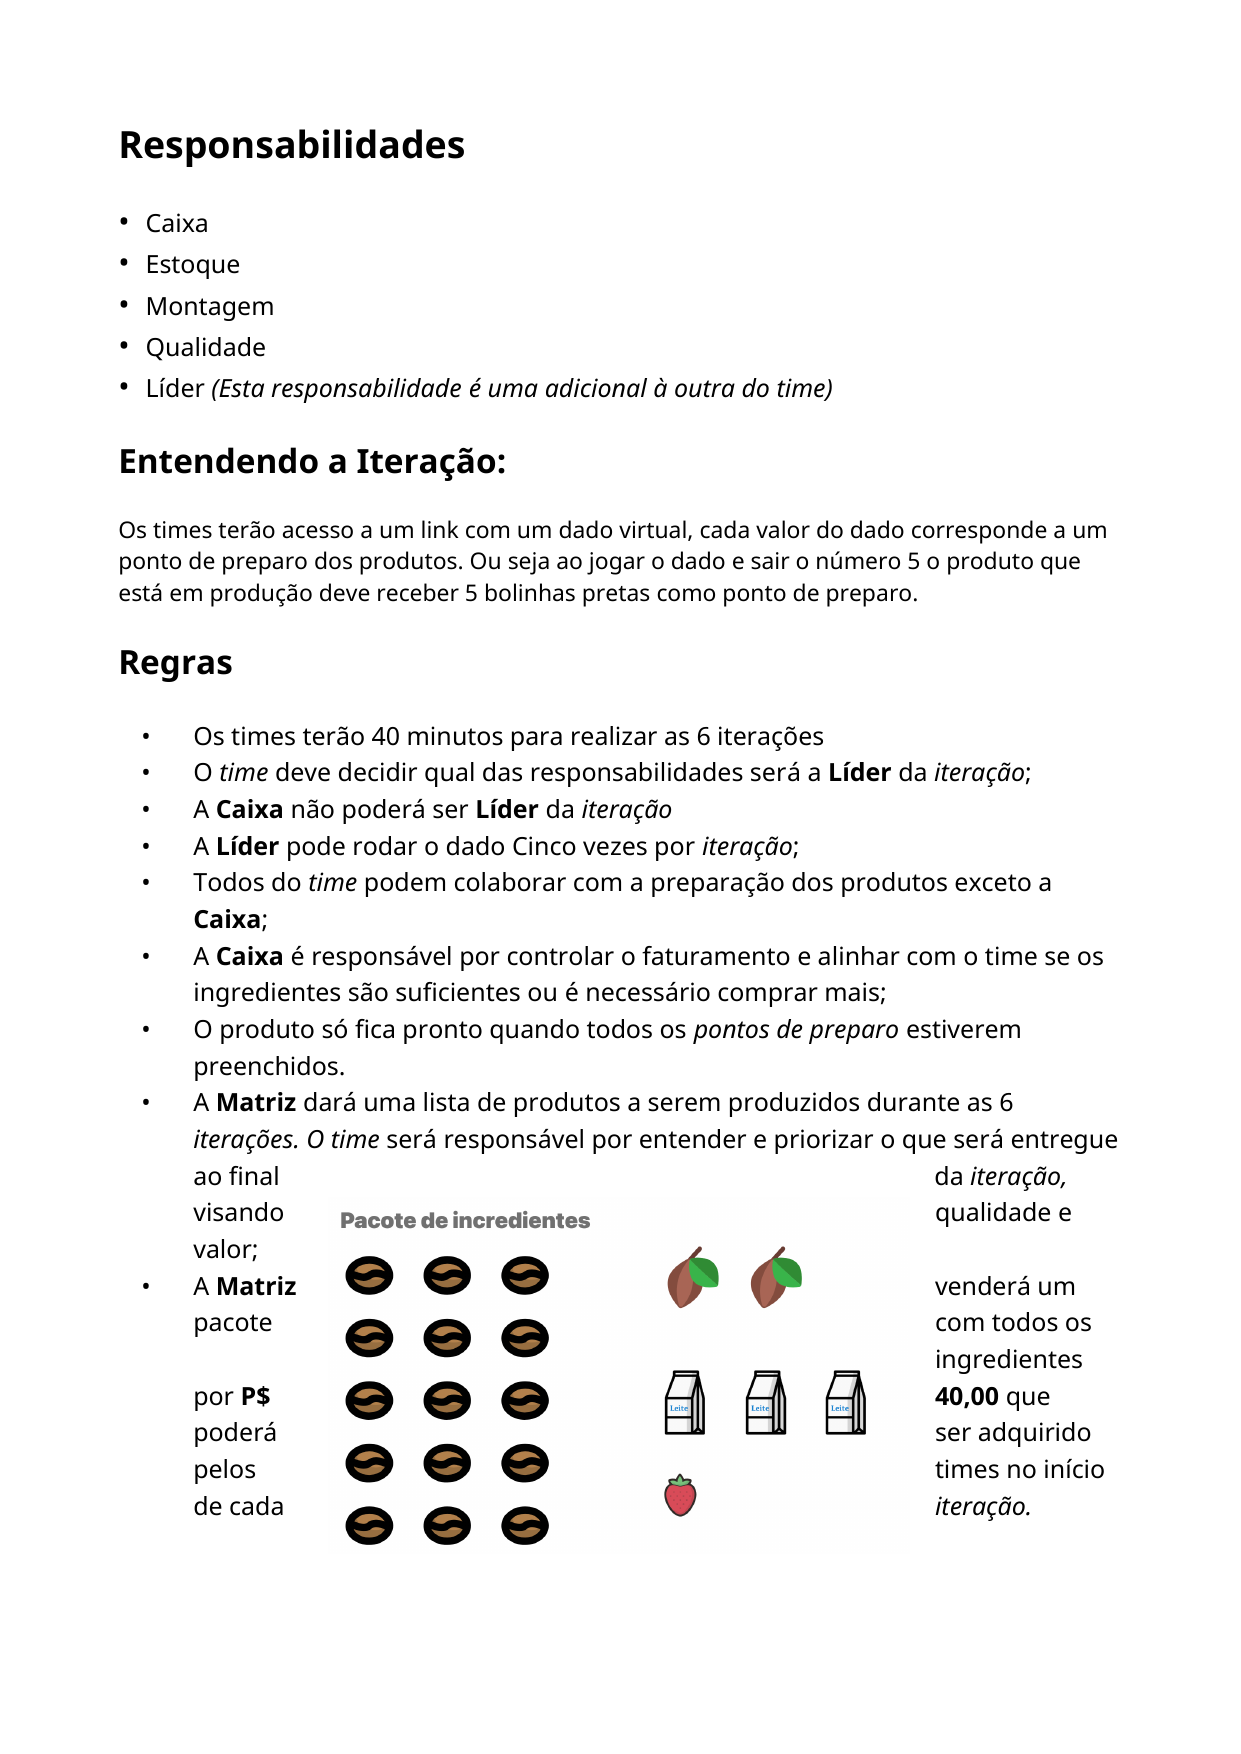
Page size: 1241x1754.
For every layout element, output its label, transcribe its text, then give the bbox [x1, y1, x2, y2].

list Estoque [118, 242, 1122, 283]
picture [328, 1197, 909, 1553]
list Líder (Esta responsabilidade é uma adicional à outra do time) [118, 365, 1122, 406]
list Montagem [118, 283, 1122, 324]
text Os times terão acesso a um link com um dado virtual, cada valor do dado corresponde a um ponto de preparo dos produtos. Ou seja ao jogar o dado e sair o número 5 o produto que está em produção deve receber 5 bolinhas pretas como ponto de preparo. [118, 514, 1122, 608]
list Todos do time podem colaborar com a preparação dos produtos exceto a Caixa; [141, 862, 1122, 936]
list A Caixa é responsável por controlar o faturamento e alinhar com o time se os ingredientes são suficientes ou é necessário comprar mais; [141, 936, 1122, 1009]
list Qualidade [118, 324, 1122, 365]
text Entendendo a Iteração: [118, 437, 1122, 483]
list A Matriz dará uma lista de produtos a serem produzidos durante as 6 iterações. O time será responsável por entender e priorizar o que será entregue ao final da iteração, visando qualidade e valor; [141, 1082, 1122, 1266]
list Caixa [118, 200, 1122, 242]
list O produto só fica pronto quando todos os pontos de preparo estiverem preenchidos. [141, 1009, 1122, 1082]
list A Caixa não poderá ser Líder da iteração [141, 789, 1122, 826]
text Responsabilidades [118, 118, 1122, 169]
list O time deve decidir qual das responsabilidades será a Líder da iteração; [141, 752, 1122, 789]
text Regras [118, 639, 1122, 684]
list A Líder pode rodar o dado Cinco vezes por iteração; [141, 826, 1122, 862]
list Os times terão 40 minutos para realizar as 6 iterações [141, 716, 1122, 752]
